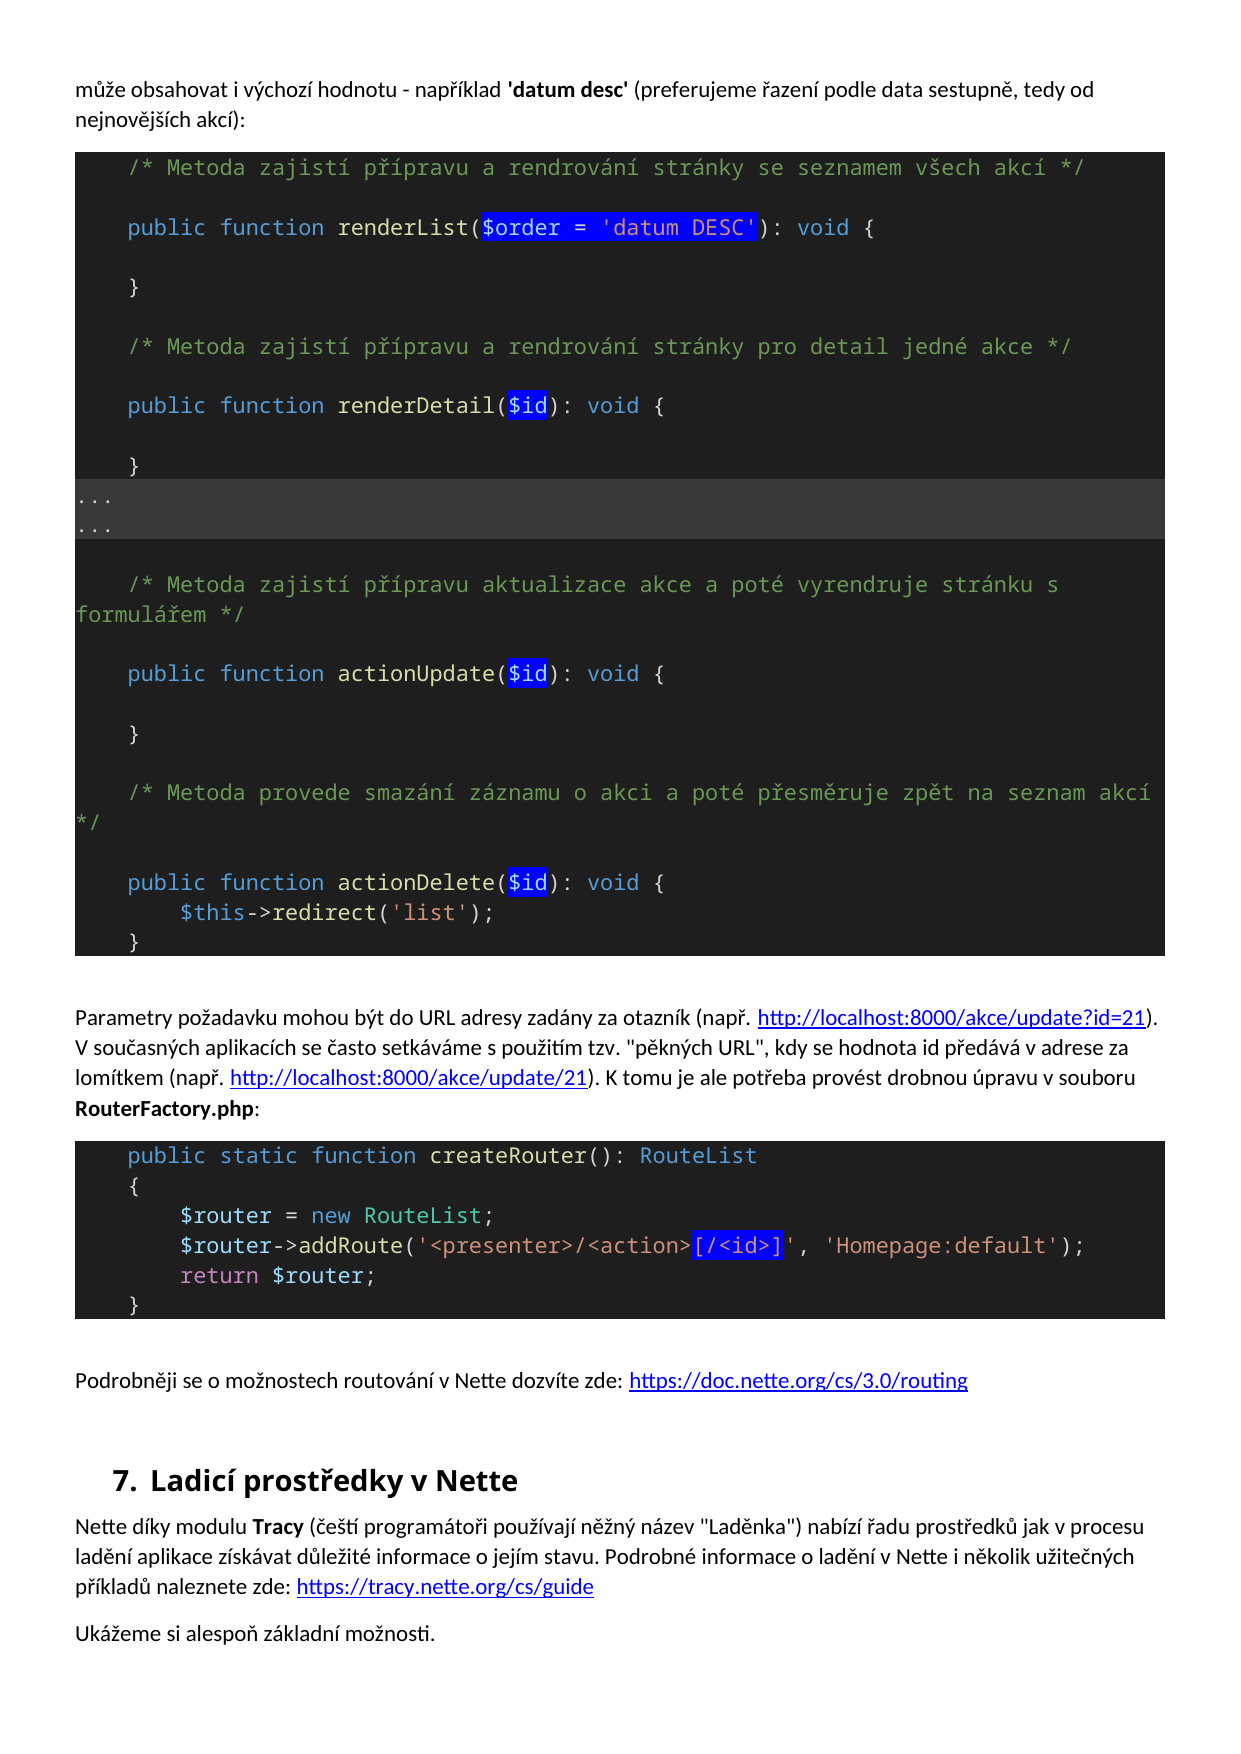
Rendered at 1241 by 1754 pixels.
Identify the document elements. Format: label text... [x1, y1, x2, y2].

text public function actionUpdate($id): void { [75, 658, 508, 688]
text Podrobněji se o možnostech routování v Nette dozvíte zde: https://doc.nette.org/cs/3.0/routing [75, 1366, 1165, 1394]
text } [75, 718, 1165, 748]
text public function actionDelete($id): void { [75, 867, 508, 897]
text public function renderDetail($id): void { [547, 390, 1165, 420]
text } [75, 926, 1165, 956]
text /* Metoda zajistí přípravu a rendrování stránky se seznamem všech akcí */ [75, 152, 1165, 182]
text } [75, 1289, 1165, 1319]
text $router = new RouteList; [75, 1200, 1165, 1230]
text } [75, 450, 1165, 479]
text /* Metoda zajistí přípravu a rendrování stránky pro detail jedné akce */ [75, 331, 1165, 361]
text Ukážeme si alespoň základní možnosti. [75, 1619, 1165, 1647]
text Nette díky modulu Tracy (čeští programátoři používají něžný název "Laděnka") nabízí řadu prostředků jak v procesu ladění aplikace získávat důležité informace o jejím stavu. Podrobné informace o ladění v Nette i několik užitečných příkladů naleznete zde: https://tracy.nette.org/cs/guide [75, 1512, 1165, 1601]
text Parametry požadavku mohou být do URL adresy zadány za otazník (např. http://localhost:8000/akce/update?id=21). V současných aplikacích se často setkáváme s použitím tzv. "pěkných URL", kdy se hodnota id předává v adrese za lomítkem (např. http://localhost:8000/akce/update/21). K tomu je ale potřeba provést drobnou úpravu v souboru RouterFactory.php: [75, 1003, 1165, 1122]
text { [75, 1170, 1165, 1200]
text public function renderList($order = 'datum DESC'): void { [757, 212, 1165, 241]
text ... [75, 479, 1165, 509]
text public function renderList($order = 'datum DESC'): void { [75, 212, 482, 241]
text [75, 75, 1165, 133]
text public function actionDelete($id): void { [547, 867, 1165, 897]
text $router->addRoute('<presenter>/<action>[/<id>]', 'Homepage:default'); [75, 1230, 692, 1260]
text ... [75, 509, 1165, 539]
subtitle Ladicí prostředky v Nette [112, 1460, 1165, 1499]
text /* Metoda zajistí přípravu aktualizace akce a poté vyrendruje stránku s formulářem */ [75, 569, 1165, 628]
text $this->redirect('list'); [75, 897, 1165, 926]
text $router->addRoute('<presenter>/<action>[/<id>]', 'Homepage:default'); [784, 1230, 1165, 1260]
text public function renderDetail($id): void { [75, 390, 508, 420]
text public static function createRouter(): RouteList [75, 1141, 1165, 1170]
text } [75, 271, 1165, 301]
text return $router; [75, 1260, 1165, 1289]
text /* Metoda provede smazání záznamu o akci a poté přesměruje zpět na seznam akcí */ [75, 777, 1165, 837]
text public function actionUpdate($id): void { [547, 658, 1165, 688]
